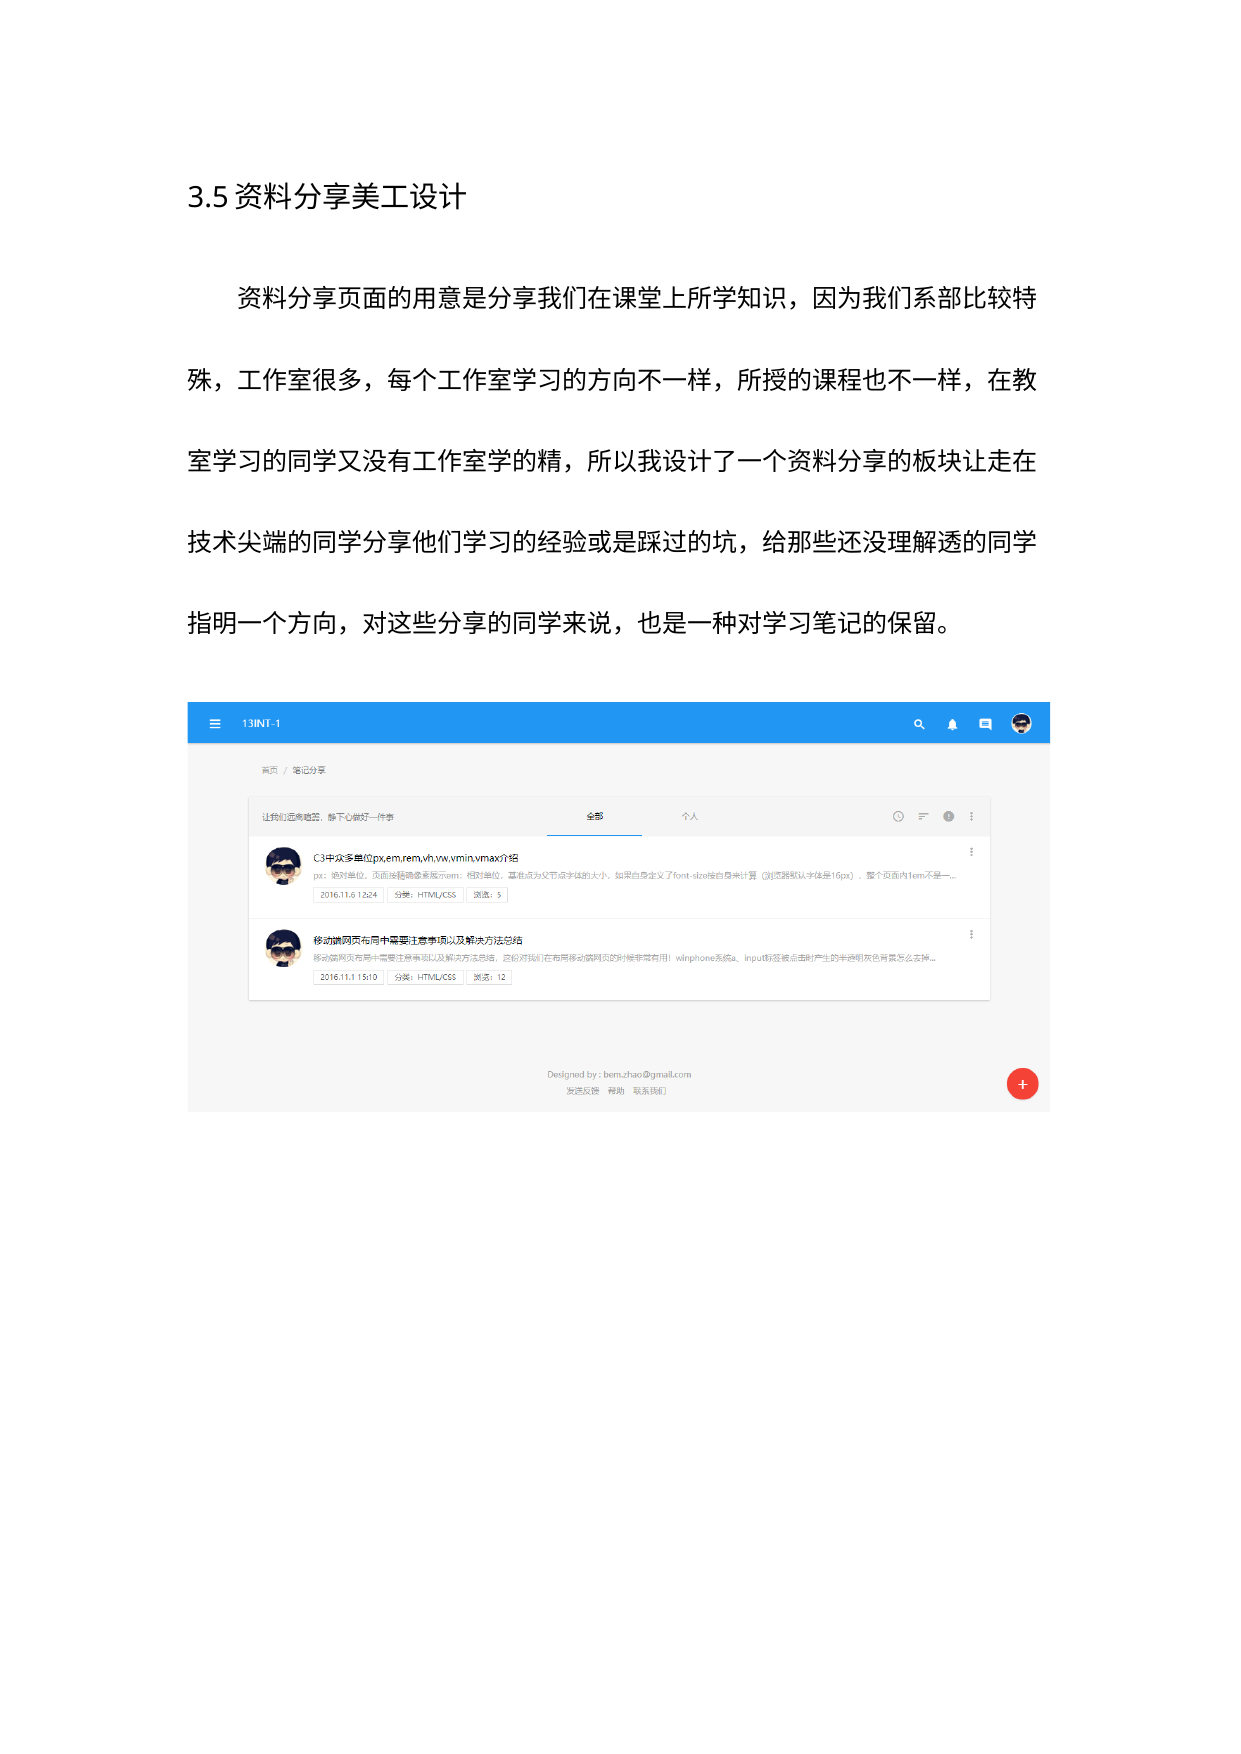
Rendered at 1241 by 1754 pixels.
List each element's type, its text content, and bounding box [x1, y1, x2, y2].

picture [187, 702, 1050, 1112]
subtitle 3.5资料分享美工设计 [187, 162, 1053, 227]
text 资料分享页面的用意是分享我们在课堂上所学知识，因为我们系部比较特殊，工作室很多，每个工作室学习的方向不一样，所授的课程也不一样，在教室学习的同学又没有工作室学的精，所以我设计了一个资料分享的板块让走在技术尖端的同学分享他们学习的经验或是踩过的坑，给那些还没理解透的同学指明一个方向，对这些分享的同学来说，也是一种对学习笔记的保留。 [187, 264, 1053, 654]
